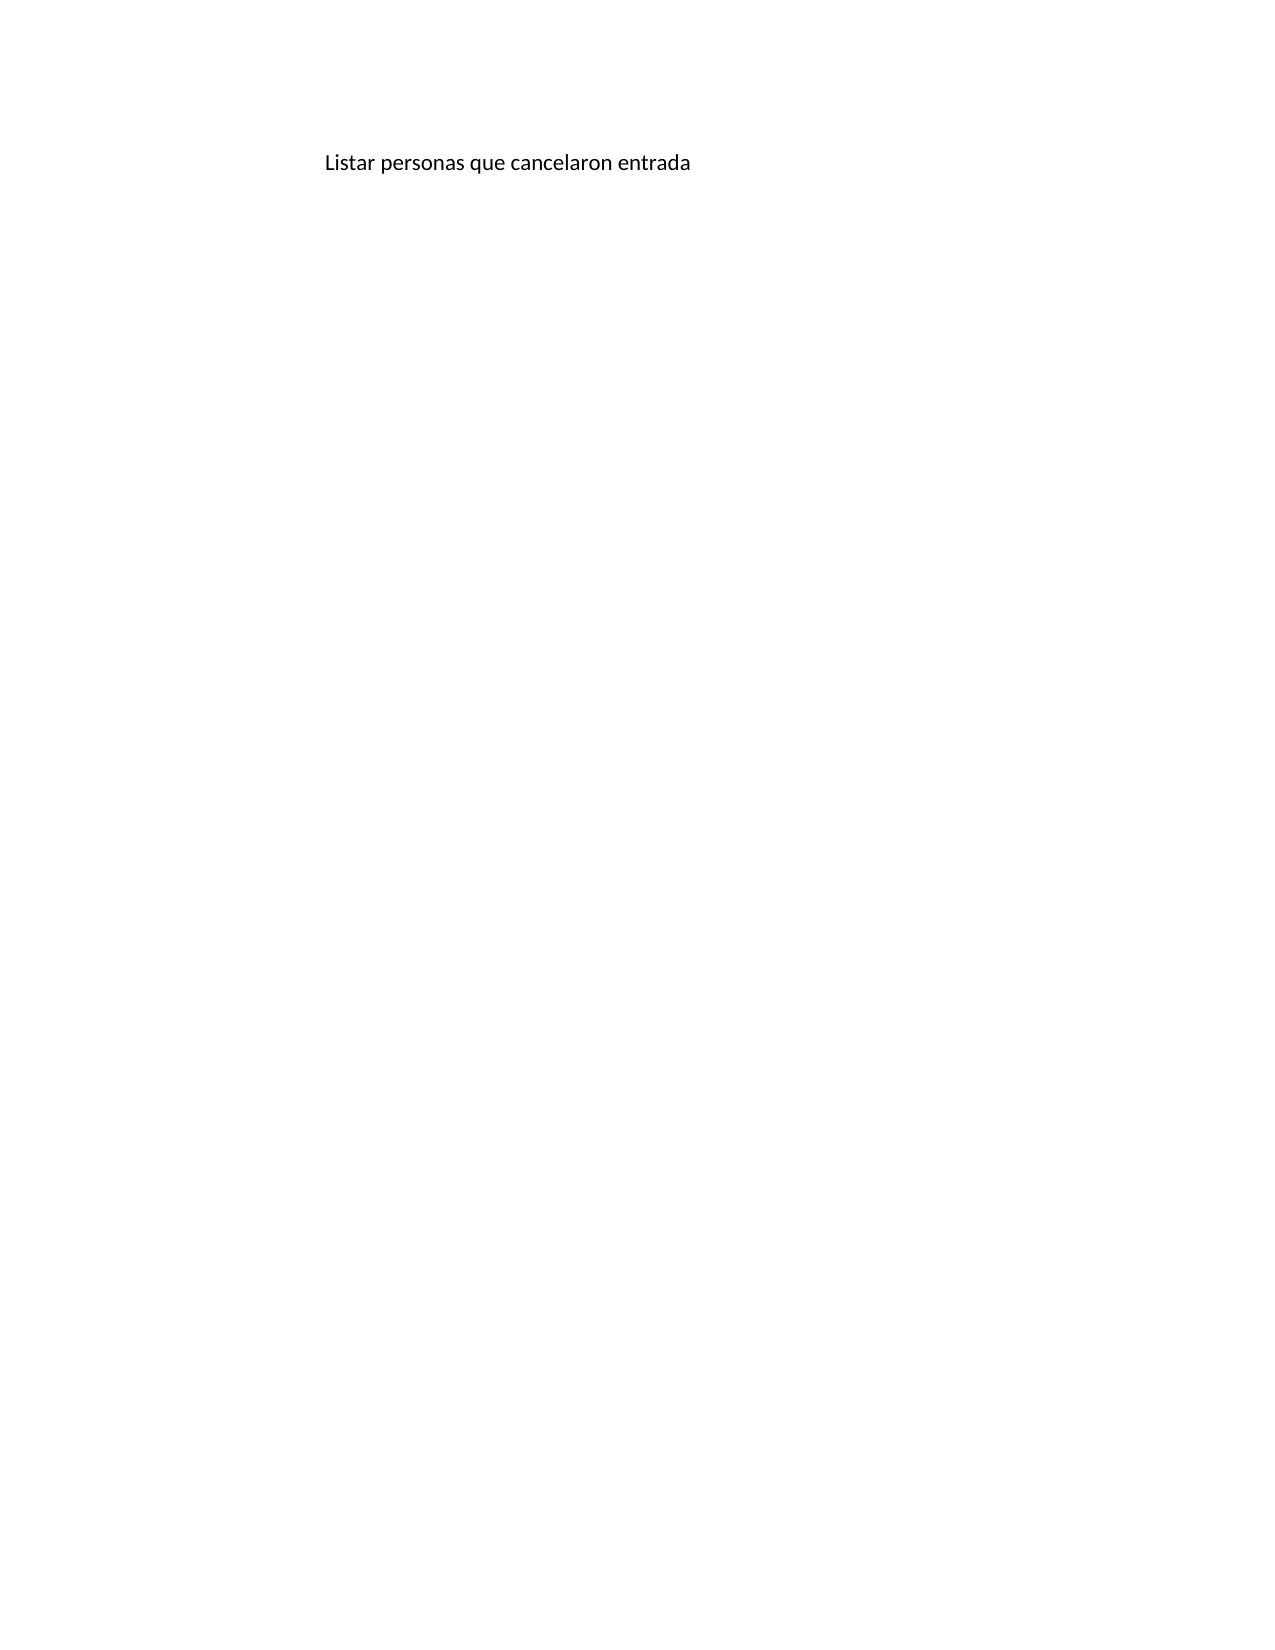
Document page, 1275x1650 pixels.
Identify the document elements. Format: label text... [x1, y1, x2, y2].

list Listar personas que cancelaron entrada [252, 148, 1098, 176]
